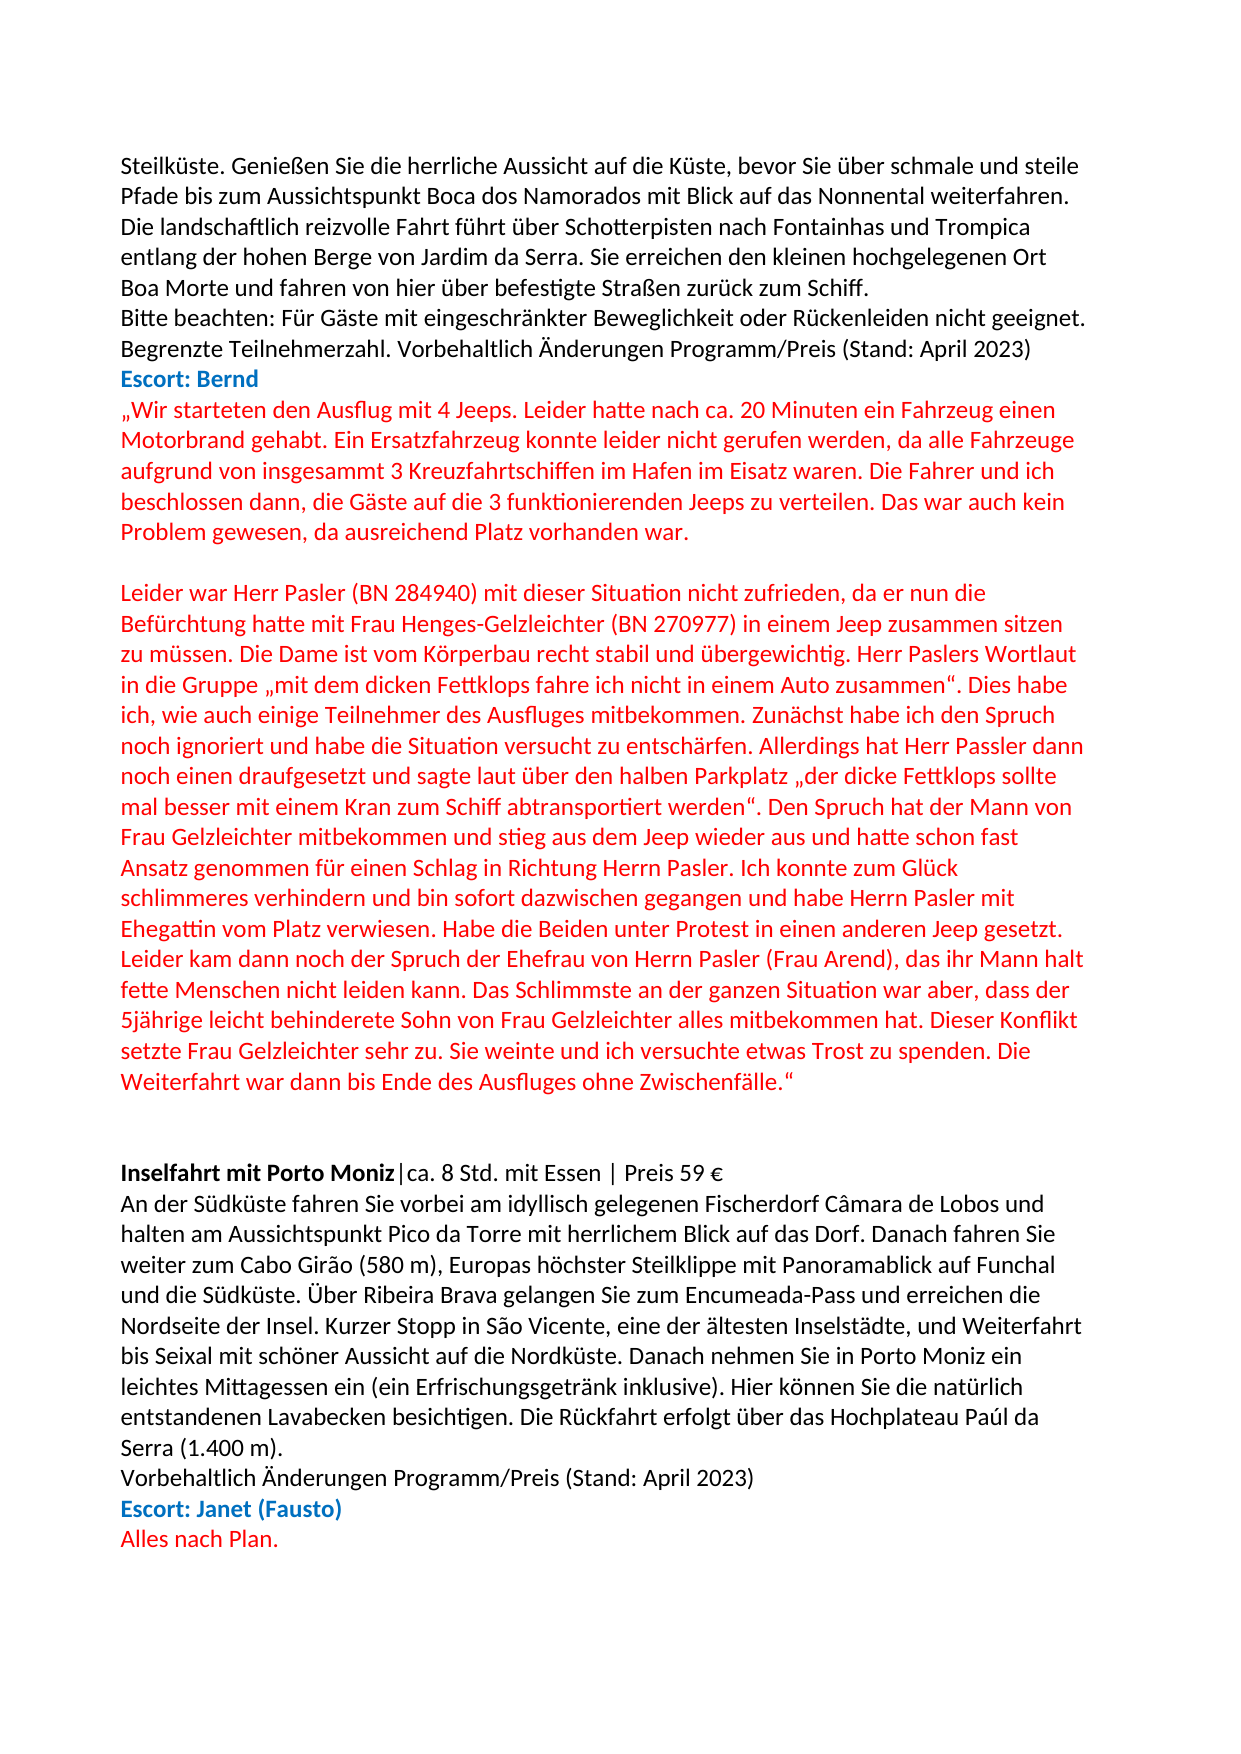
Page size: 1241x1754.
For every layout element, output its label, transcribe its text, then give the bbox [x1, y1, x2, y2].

text An der Südküste fahren Sie vorbei am idyllisch gelegenen Fischerdorf Câmara de Lobos und halten am Aussichtspunkt Pico da Torre mit herrlichem Blick auf das Dorf. Danach fahren Sie weiter zum Cabo Girão (580 m), Europas höchster Steilklippe mit Panoramablick auf Funchal und die Südküste. Über Ribeira Brava gelangen Sie zum Encumeada-Pass und erreichen die Nordseite der Insel. Kurzer Stopp in São Vicente, eine der ältesten Inselstädte, und Weiterfahrt bis Seixal mit schöner Aussicht auf die Nordküste. Danach nehmen Sie in Porto Moniz ein leichtes Mittagessen ein (ein Erfrischungsgetränk inklusive). Hier können Sie die natürlich entstandenen Lavabecken besichtigen. Die Rückfahrt erfolgt über das Hochplateau Paúl da Serra (1.400 m). [120, 1188, 1090, 1462]
text Vorbehaltlich Änderungen Programm/Preis (Stand: April 2023) [120, 1462, 1090, 1493]
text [120, 150, 1090, 303]
text Leider war Herr Pasler (BN 284940) mit dieser Situation nicht zufrieden, da er nun die Befürchtung hatte mit Frau Henges-Gelzleichter (BN 270977) in einem Jeep zusammen sitzen zu müssen. Die Dame ist vom Körperbau recht stabil und übergewichtig. Herr Paslers Wortlaut in die Gruppe „mit dem dicken Fettklops fahre ich nicht in einem Auto zusammen“. Dies habe ich, wie auch einige Teilnehmer des Ausfluges mitbekommen. Zunächst habe ich den Spruch noch ignoriert und habe die Situation versucht zu entschärfen. Allerdings hat Herr Passler dann noch einen draufgesetzt und sagte laut über den halben Parkplatz „der dicke Fettklops sollte mal besser mit einem Kran zum Schiff abtransportiert werden“. Den Spruch hat der Mann von Frau Gelzleichter mitbekommen und stieg aus dem Jeep wieder aus und hatte schon fast Ansatz genommen für einen Schlag in Richtung Herrn Pasler. Ich konnte zum Glück schlimmeres verhindern und bin sofort dazwischen gegangen und habe Herrn Pasler mit Ehegattin vom Platz verwiesen. Habe die Beiden unter Protest in einen anderen Jeep gesetzt. Leider kam dann noch der Spruch der Ehefrau von Herrn Pasler (Frau Arend), das ihr Mann halt fette Menschen nicht leiden kann. Das Schlimmste an der ganzen Situation war aber, dass der 5jährige leicht behinderete Sohn von Frau Gelzleichter alles mitbekommen hat. Dieser Konflikt setzte Frau Gelzleichter sehr zu. Sie weinte und ich versuchte etwas Trost zu spenden. Die Weiterfahrt war dann bis Ende des Ausfluges ohne Zwischenfälle.“ [120, 577, 1090, 1096]
text Escort: Bernd [120, 364, 1090, 394]
text Escort: Janet (Fausto) [120, 1493, 1090, 1523]
text Alles nach Plan. [120, 1523, 1090, 1554]
text „Wir starteten den Ausflug mit 4 Jeeps. Leider hatte nach ca. 20 Minuten ein Fahrzeug einen Motorbrand gehabt. Ein Ersatzfahrzeug konnte leider nicht gerufen werden, da alle Fahrzeuge aufgrund von insgesammt 3 Kreuzfahrtschiffen im Hafen im Eisatz waren. Die Fahrer und ich beschlossen dann, die Gäste auf die 3 funktionierenden Jeeps zu verteilen. Das war auch kein Problem gewesen, da ausreichend Platz vorhanden war. [120, 394, 1090, 547]
text Bitte beachten: Für Gäste mit eingeschränkter Beweglichkeit oder Rückenleiden nicht geeignet. Begrenzte Teilnehmerzahl. Vorbehaltlich Änderungen Programm/Preis (Stand: April 2023) [120, 303, 1090, 364]
text Inselfahrt mit Porto Moniz|ca. 8 Std. mit Essen | Preis 59 € [120, 1157, 1090, 1188]
